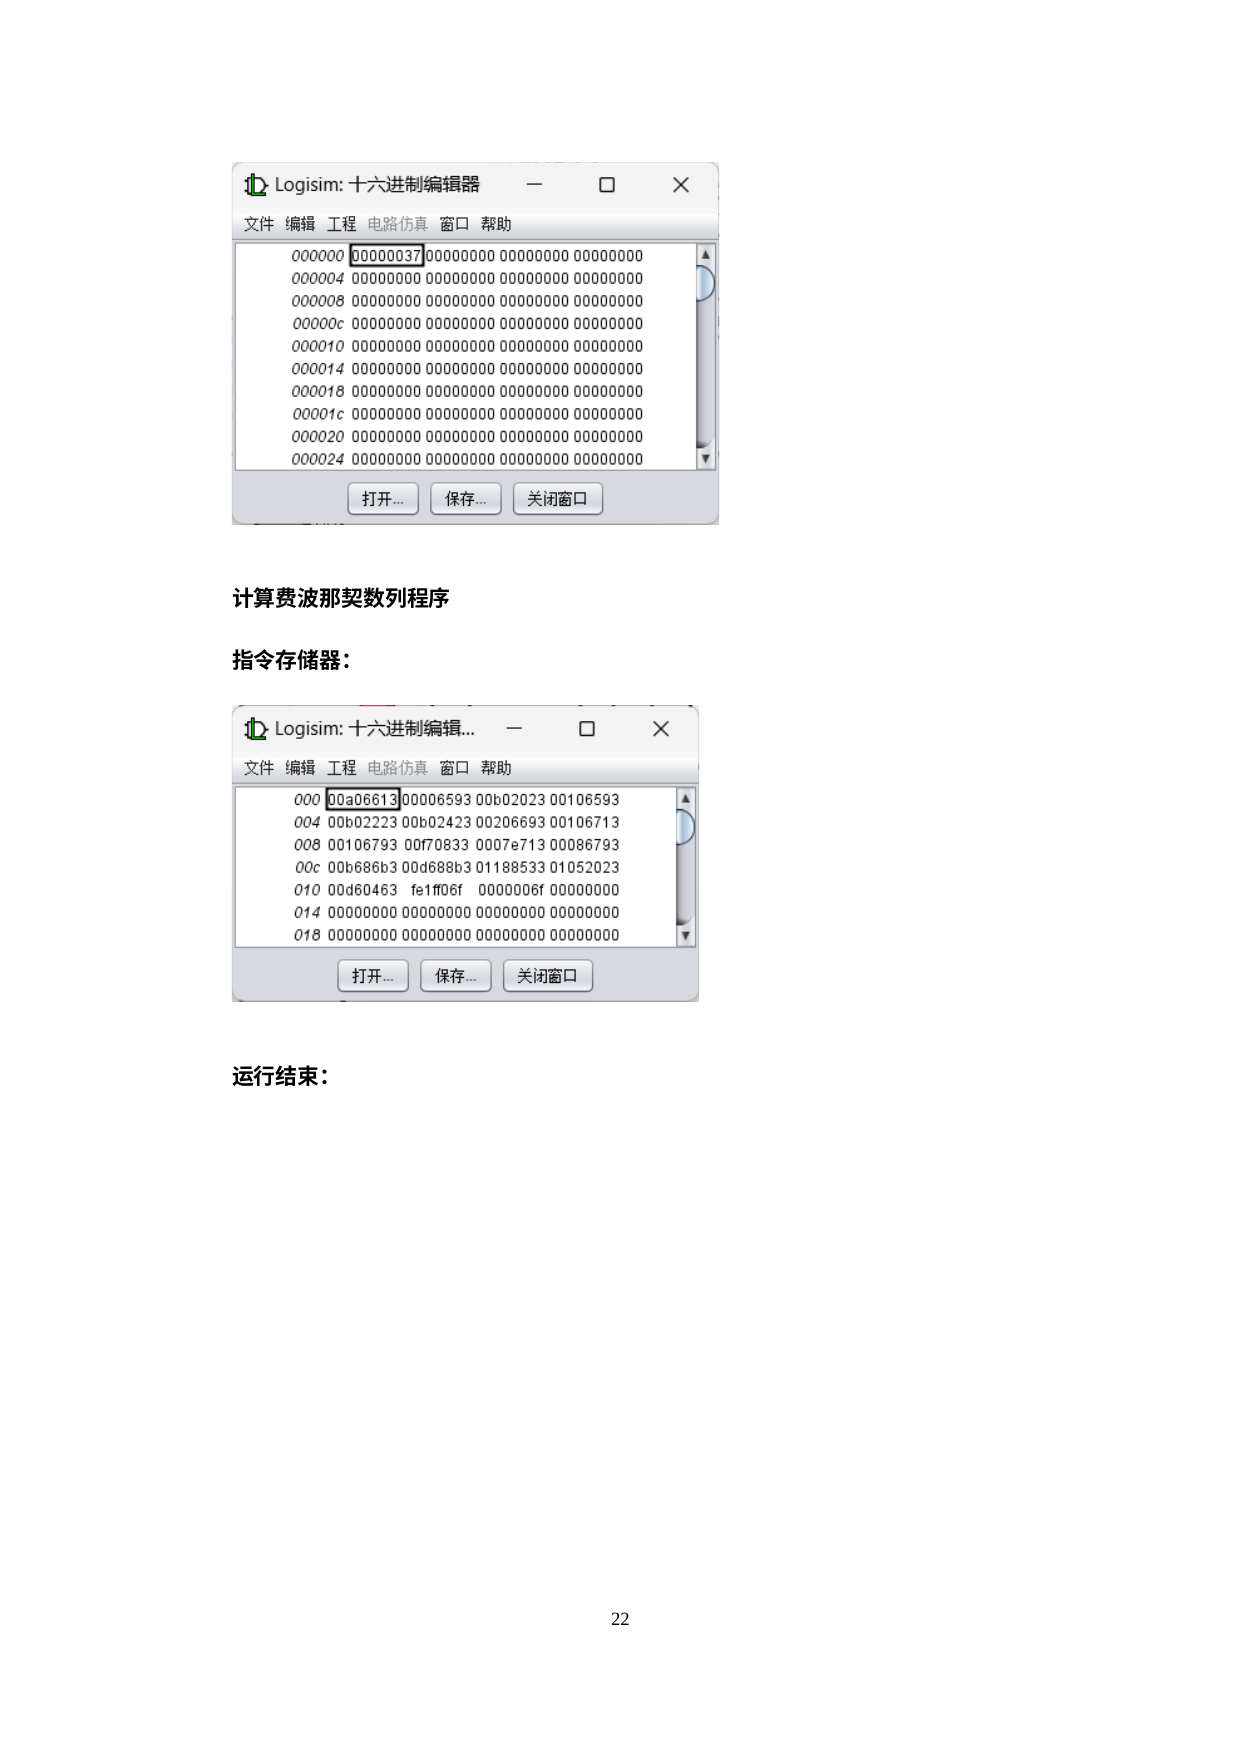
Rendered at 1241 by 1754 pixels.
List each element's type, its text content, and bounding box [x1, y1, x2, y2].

picture [231, 162, 720, 525]
list 指令存储器： [232, 643, 1053, 675]
picture [231, 705, 700, 1002]
list 运行结束： [232, 1059, 1053, 1091]
list 计算费波那契数列程序 [232, 581, 1053, 613]
